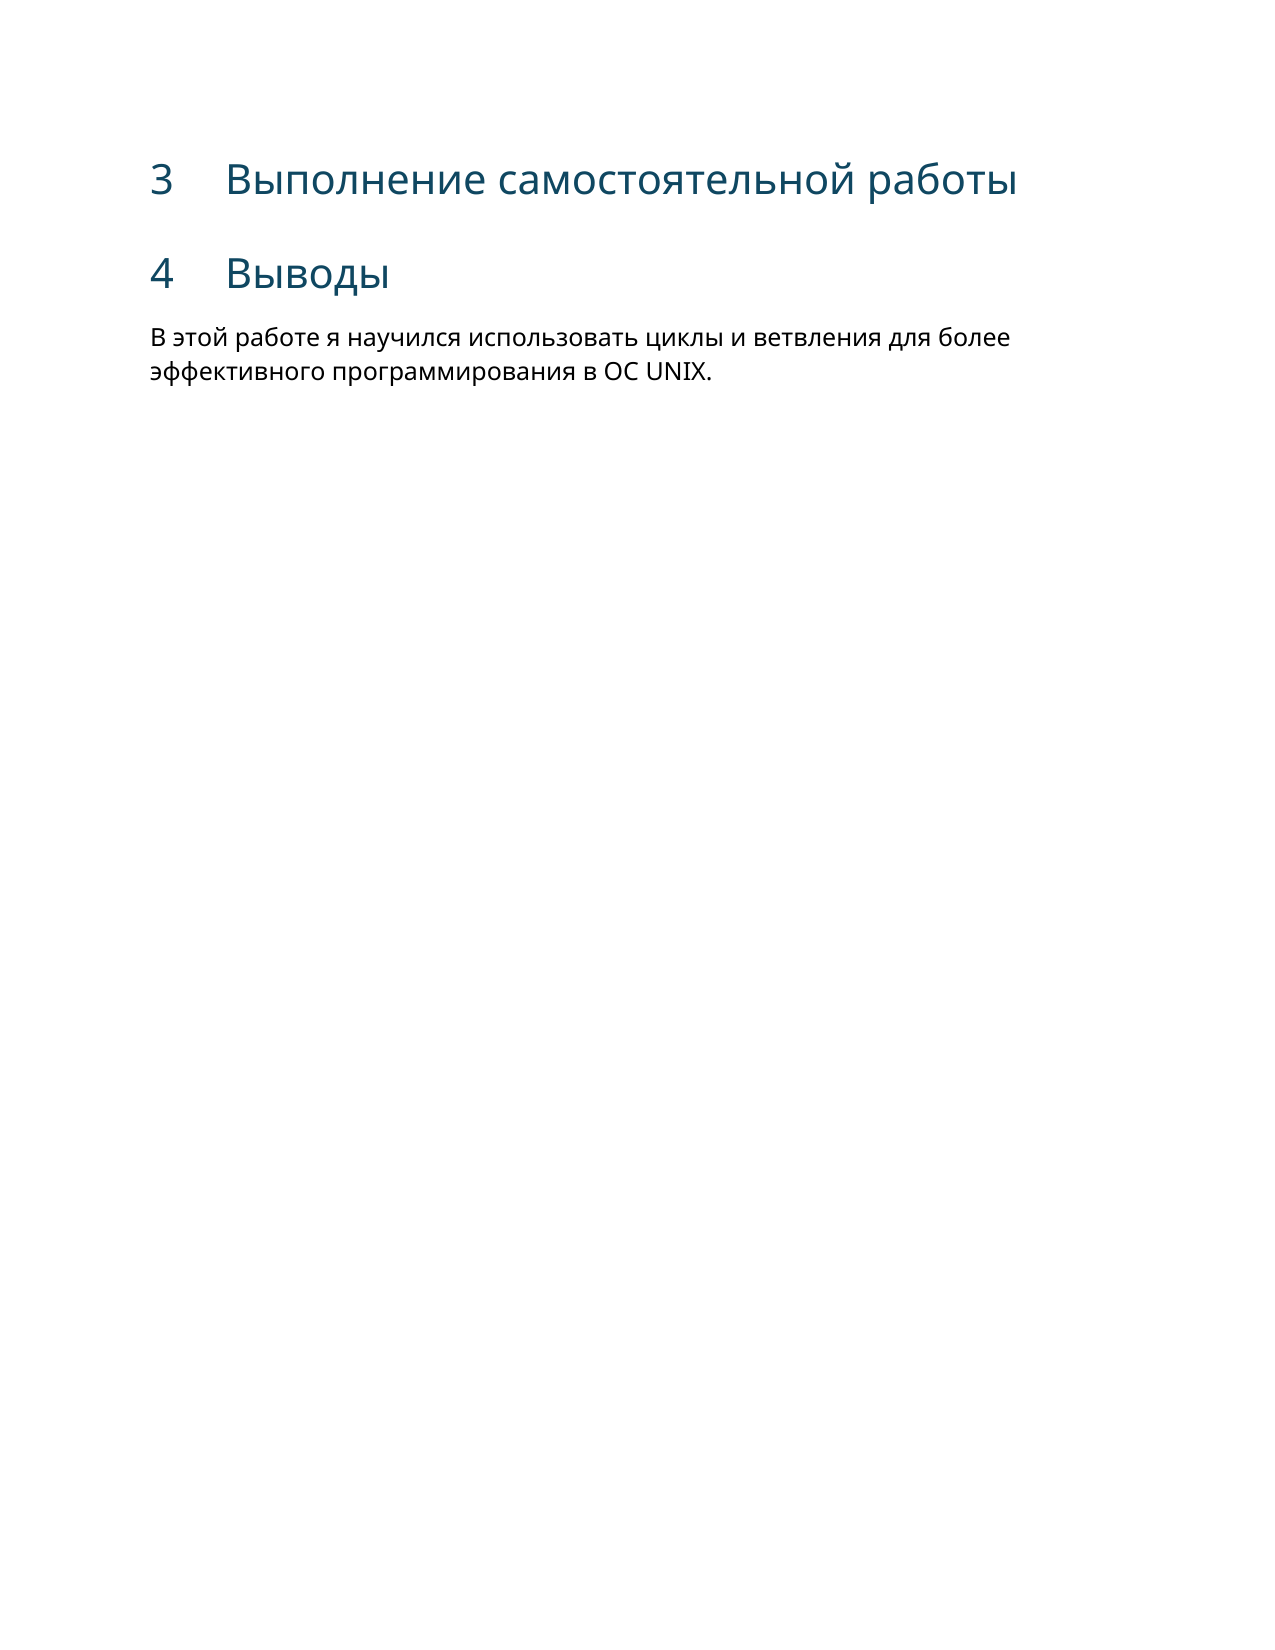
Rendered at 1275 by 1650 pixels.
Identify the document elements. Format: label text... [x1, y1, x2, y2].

text В этой работе я научился использовать циклы и ветвления для более эффективного программирования в OC UNIX. [150, 320, 1125, 388]
subtitle 3 Выполнение самостоятельной работы [150, 150, 1125, 207]
subtitle 4 Выводы [150, 244, 1125, 301]
